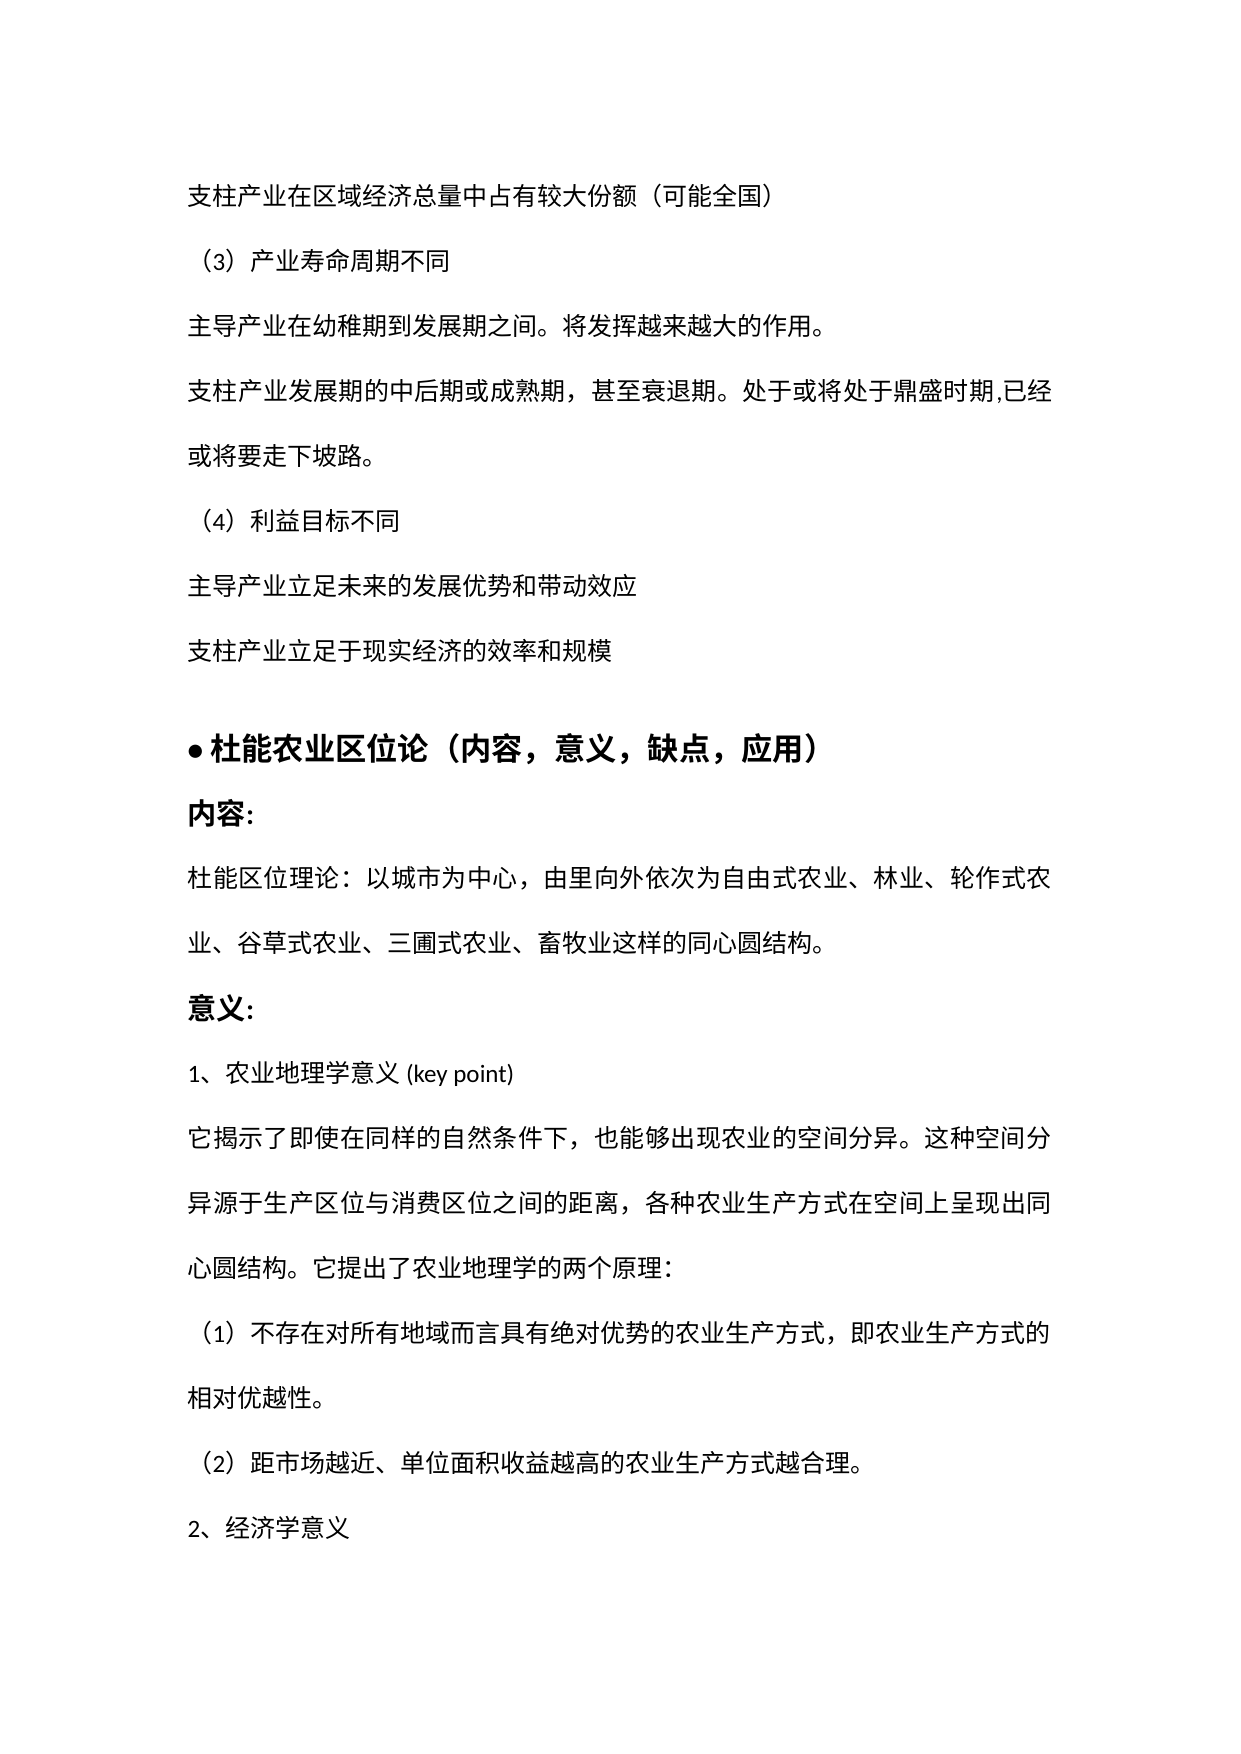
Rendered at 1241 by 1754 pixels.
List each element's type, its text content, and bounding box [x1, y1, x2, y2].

list • 杜能农业区位论（内容，意义，缺点，应用） [187, 714, 1053, 779]
list 它揭示了即使在同样的自然条件下，也能够出现农业的空间分异。这种空间分异源于生产区位与消费区位之间的距离，各种农业生产方式在空间上呈现出同心圆结构。它提出了农业地理学的两个原理： [187, 1104, 1053, 1299]
list 支柱产业发展期的中后期或成熟期，甚至衰退期。处于或将处于鼎盛时期,已经或将要走下坡路。 [187, 357, 1053, 487]
list 支柱产业立足于现实经济的效率和规模 [187, 617, 1053, 682]
list （1）不存在对所有地域而言具有绝对优势的农业生产方式，即农业生产方式的相对优越性。 [187, 1299, 1053, 1429]
list 2、经济学意义 [187, 1494, 1053, 1559]
list （3）产业寿命周期不同 [187, 227, 1053, 292]
list （4）利益目标不同 [187, 487, 1053, 552]
list 意义: [187, 974, 1053, 1039]
list 杜能区位理论：以城市为中心，由里向外依次为自由式农业、林业、轮作式农业、谷草式农业、三圃式农业、畜牧业这样的同心圆结构。 [187, 844, 1053, 974]
list 1、农业地理学意义 (key point) [187, 1039, 1053, 1104]
list 内容: [187, 779, 1053, 844]
list （2）距市场越近、单位面积收益越高的农业生产方式越合理。 [187, 1429, 1053, 1494]
list 主导产业在幼稚期到发展期之间。将发挥越来越大的作用。 [187, 292, 1053, 357]
list 主导产业立足未来的发展优势和带动效应 [187, 552, 1053, 617]
list 支柱产业在区域经济总量中占有较大份额（可能全国） [187, 162, 1053, 227]
